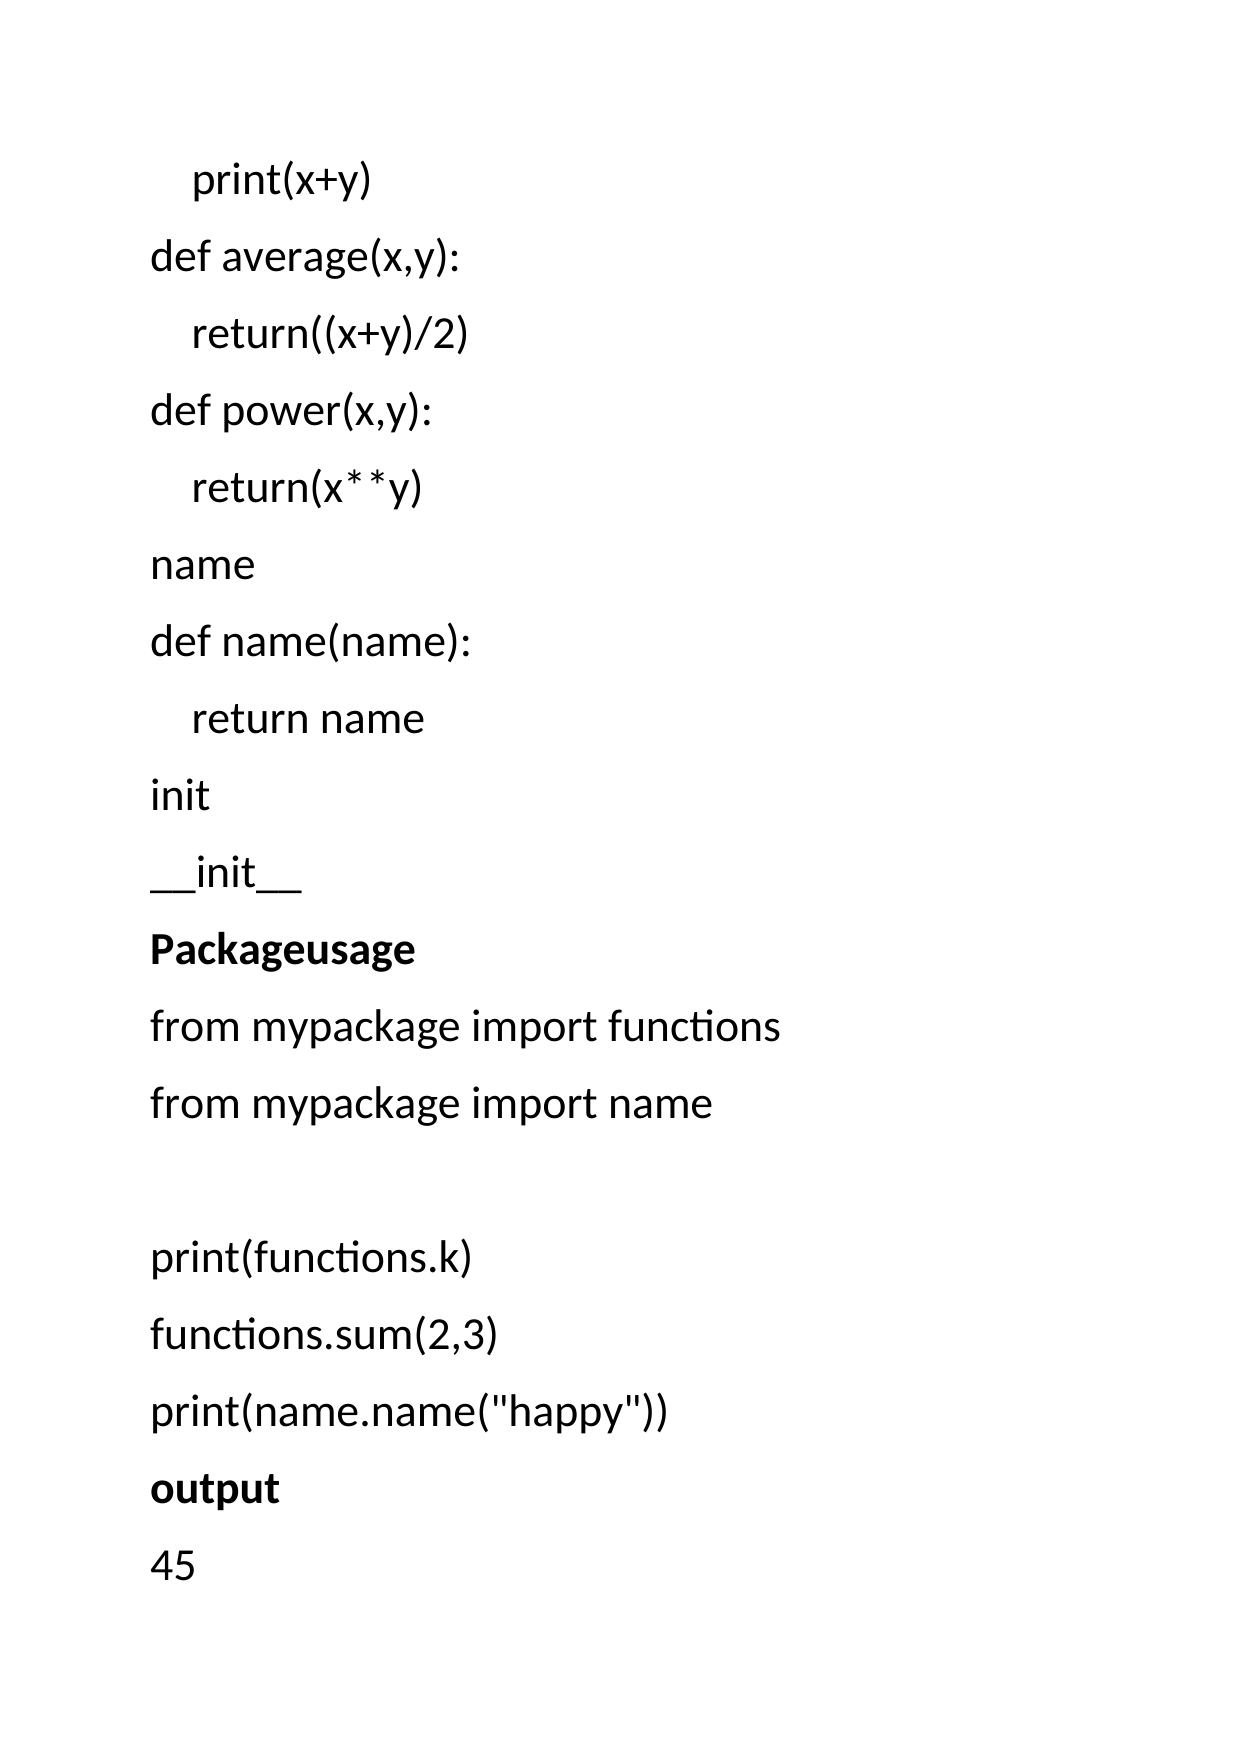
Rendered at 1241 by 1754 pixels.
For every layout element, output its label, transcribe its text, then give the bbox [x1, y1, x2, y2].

text print(x+y) [150, 150, 1090, 206]
text print(functions.k) [150, 1228, 1090, 1284]
text from mypackage import functions [150, 997, 1090, 1053]
text def name(name): [150, 612, 1090, 668]
text name [150, 535, 1090, 591]
text print(name.name("happy")) [150, 1382, 1090, 1438]
text Packageusage [150, 920, 1090, 976]
text return((x+y)/2) [150, 304, 1090, 360]
text from mypackage import name [150, 1074, 1090, 1130]
text def power(x,y): [150, 381, 1090, 437]
text functions.sum(2,3) [150, 1305, 1090, 1361]
text output [150, 1459, 1090, 1514]
text __init__ [150, 843, 1090, 899]
text init [150, 766, 1090, 822]
text 45 [150, 1536, 1090, 1592]
text return name [150, 689, 1090, 745]
text return(x**y) [150, 458, 1090, 514]
text def average(x,y): [150, 227, 1090, 283]
